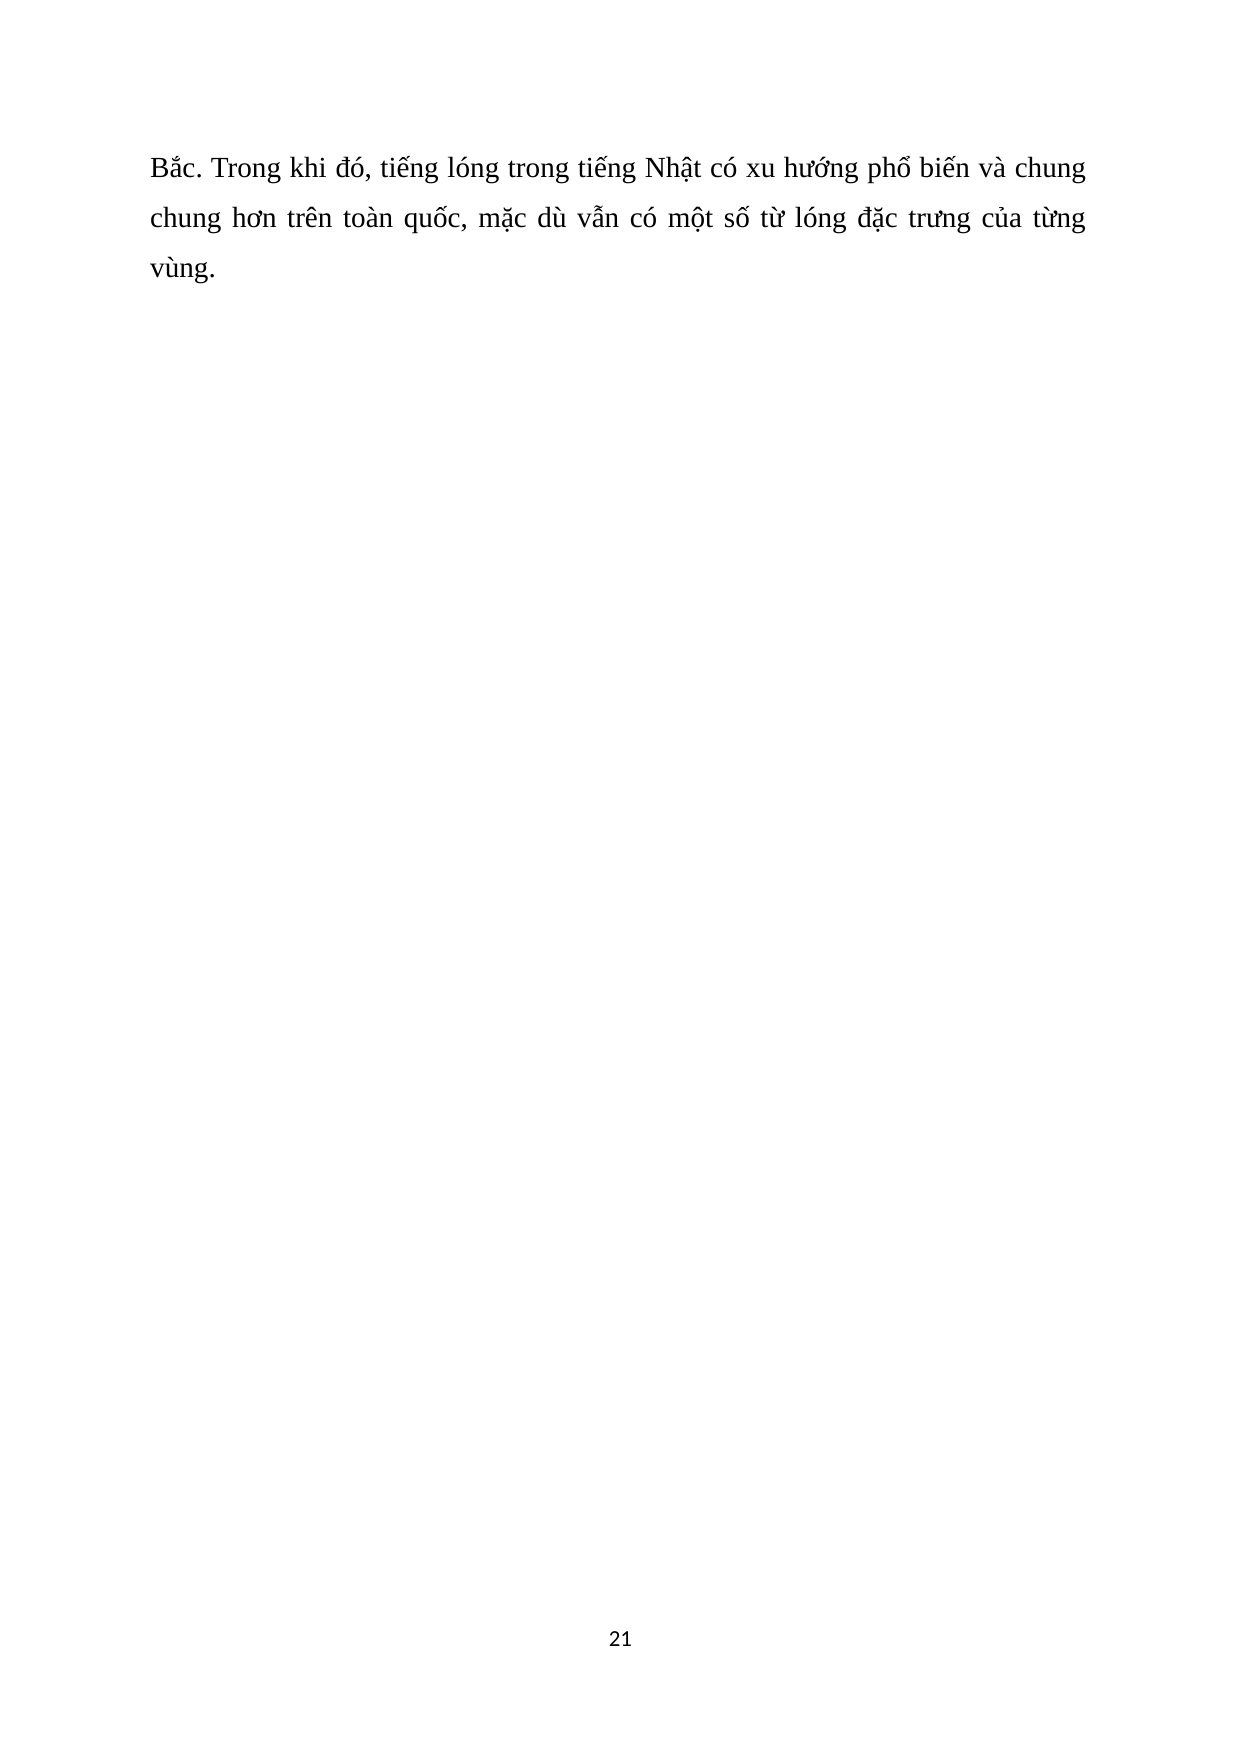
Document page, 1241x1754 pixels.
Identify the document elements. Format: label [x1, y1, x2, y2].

text [150, 150, 1087, 284]
